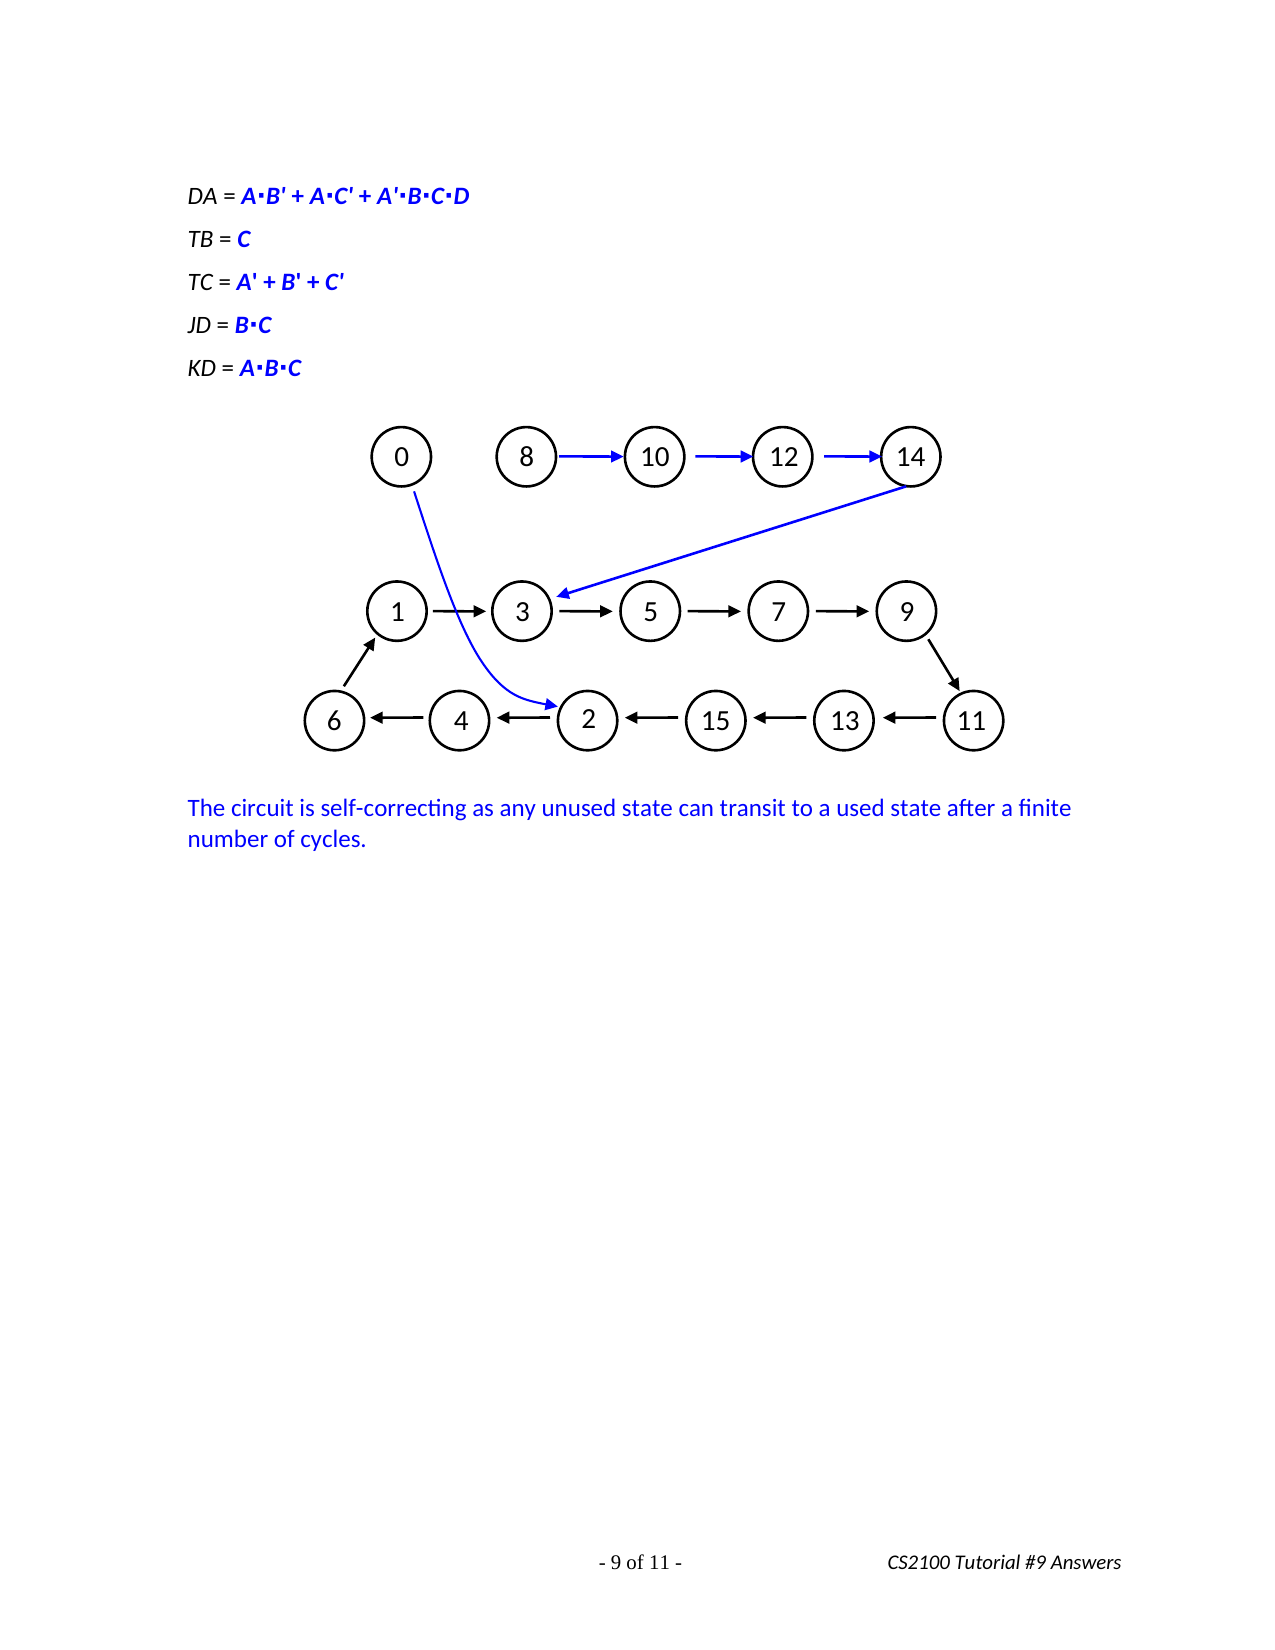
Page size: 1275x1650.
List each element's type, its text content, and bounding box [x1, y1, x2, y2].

text DA = A∙B' + A∙C' + A'∙B∙C∙D [187, 181, 1125, 211]
text The circuit is self-correcting as any unused state can transit to a used state after a finite number of cycles. [150, 792, 1125, 853]
text KD = A∙B∙C [187, 353, 1125, 383]
text TB = C [187, 223, 1125, 254]
text JD = B∙C [187, 309, 1125, 340]
text TC = A' + B' + C' [187, 267, 1125, 297]
